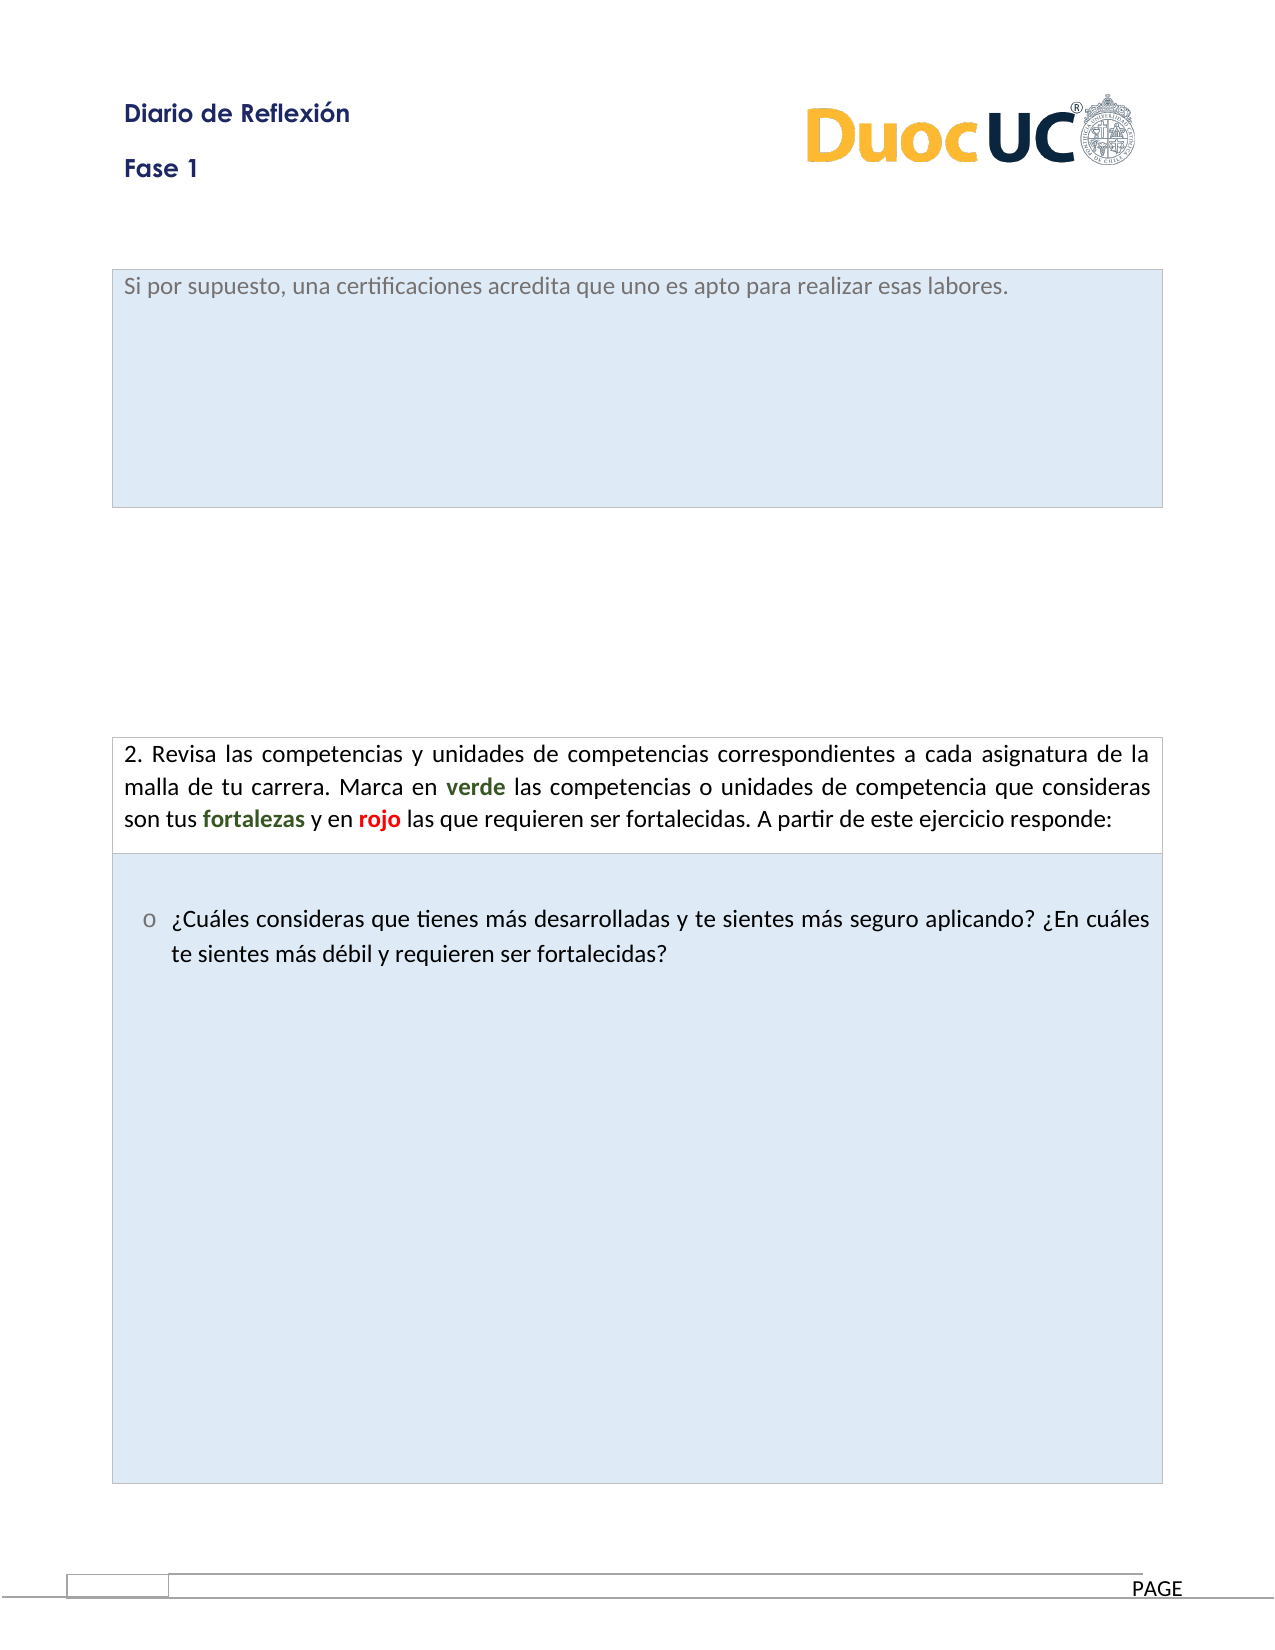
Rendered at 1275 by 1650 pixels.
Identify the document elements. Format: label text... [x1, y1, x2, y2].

table_header 2. Revisa las competencias y unidades de competencias correspondientes a cada asignatura de la malla de tu carrera. Marca en verde las competencias o unidades de competencia que consideras son tus fortalezas y en rojo las que requieren ser fortalecidas. A partir de este ejercicio responde: [113, 738, 1162, 853]
picture [807, 94, 1135, 165]
